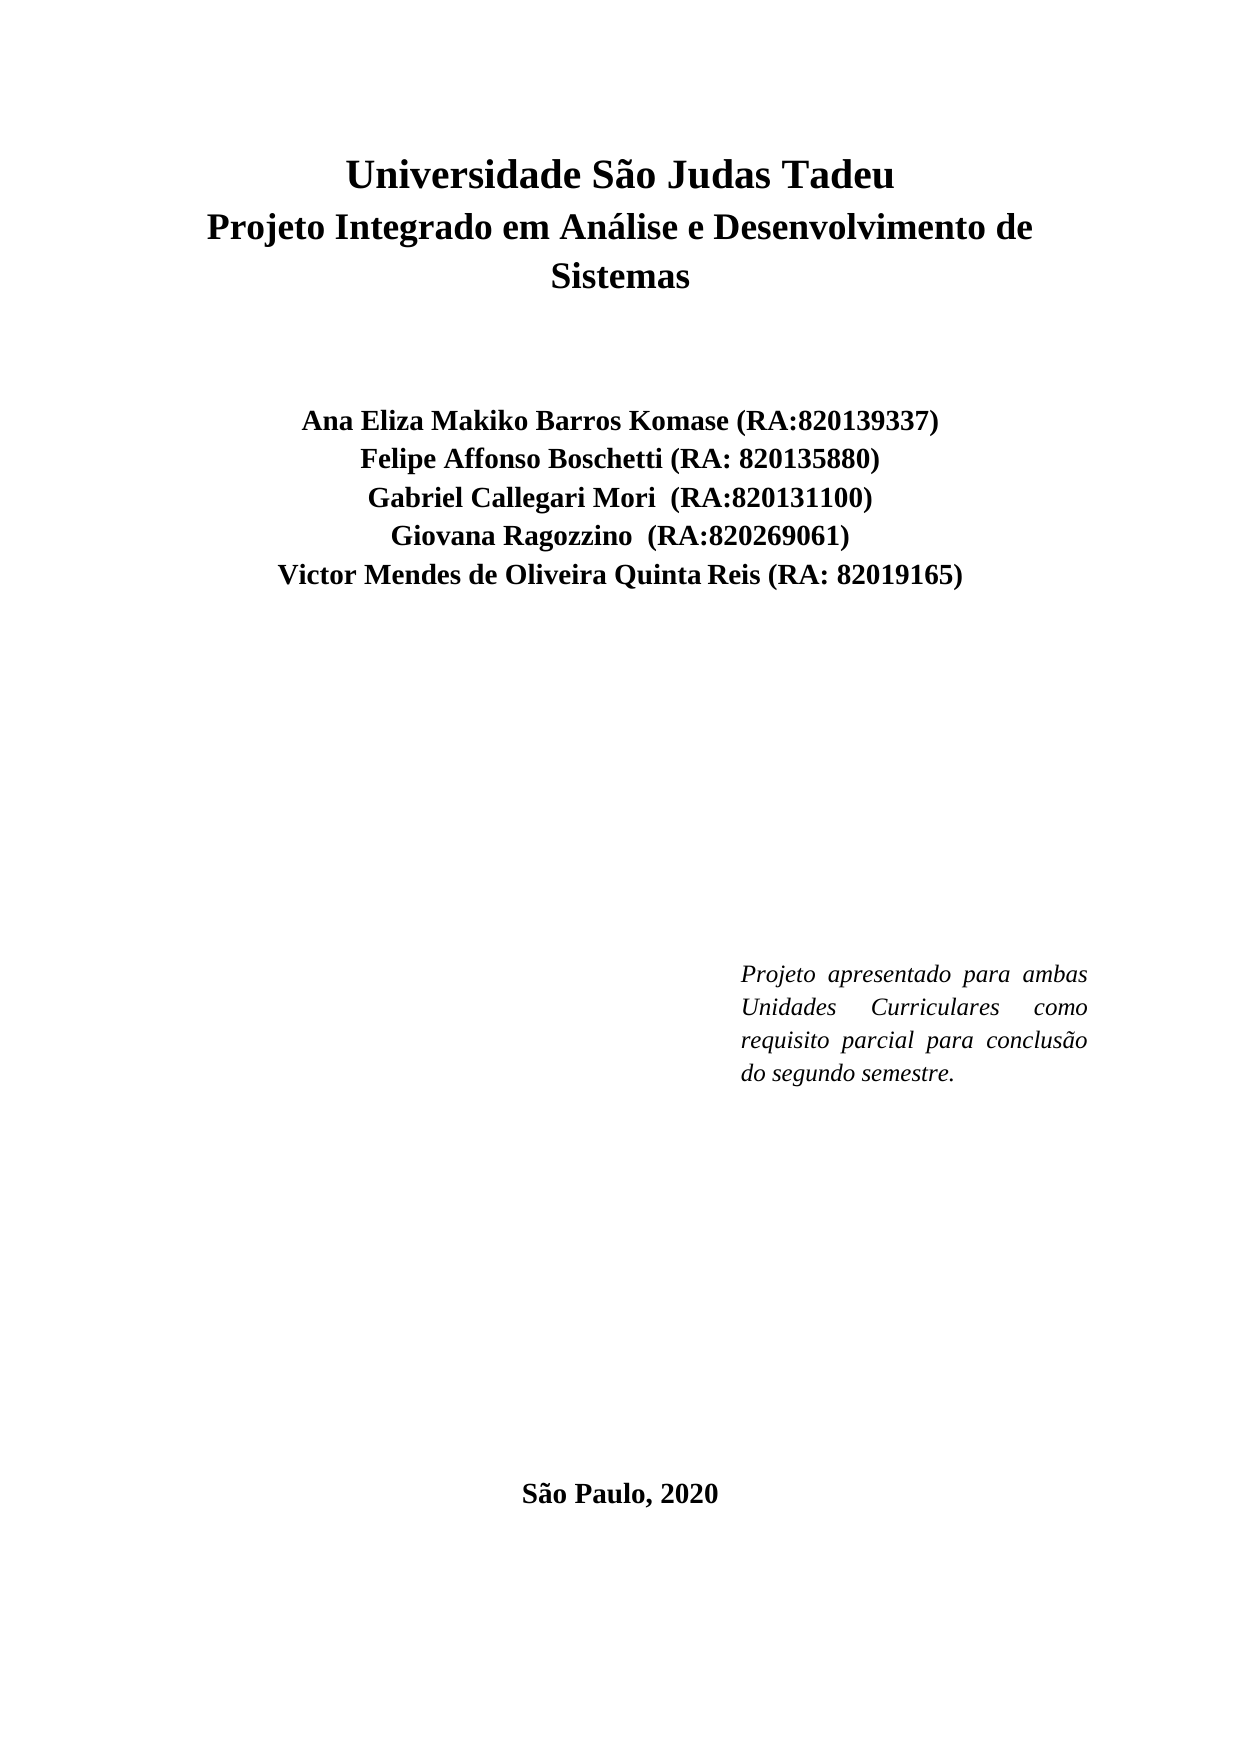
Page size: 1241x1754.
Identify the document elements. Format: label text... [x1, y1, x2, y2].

text Projeto apresentado para ambas Unidades Curriculares como requisito parcial para conclusão do segundo semestre. [741, 959, 1090, 1087]
text Gabriel Callegari Mori (RA:820131100) Giovana Ragozzino (RA:820269061) Victor Mendes de Oliveira Quinta Reis (RA: 82019165) [150, 480, 1090, 590]
text Ana Eliza Makiko Barros Komase (RA:820139337) Felipe Affonso Boschetti (RA: 820135880) [150, 403, 1090, 475]
text São Paulo, 2020 [150, 1476, 1090, 1510]
text Universidade São Judas Tadeu Projeto Integrado em Análise e Desenvolvimento de Sistemas [150, 150, 1090, 297]
